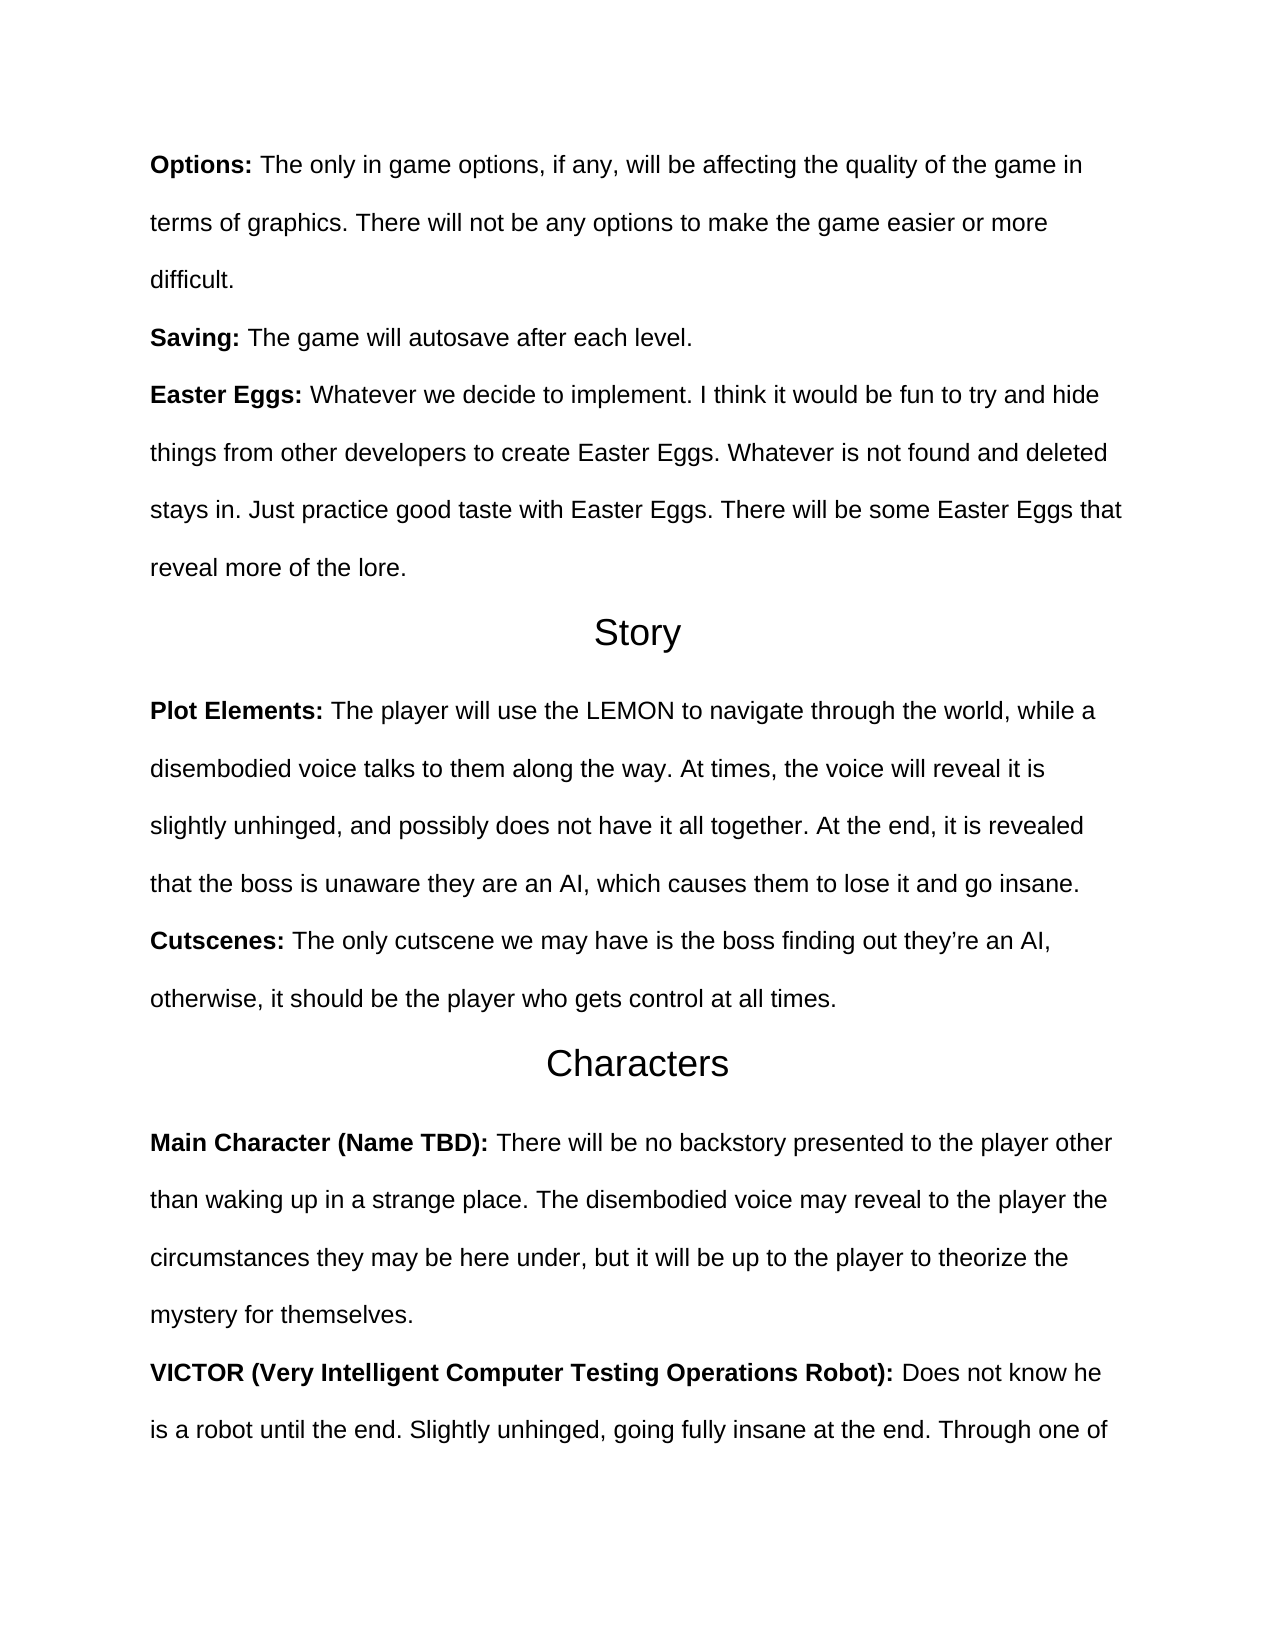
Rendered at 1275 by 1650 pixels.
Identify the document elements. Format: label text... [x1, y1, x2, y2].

text Saving: The game will autosave after each level. [150, 322, 1125, 351]
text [150, 1357, 1125, 1444]
text Story [150, 610, 1125, 653]
text Main Character (Name TBD): There will be no backstory presented to the player other than waking up in a strange place. The disembodied voice may reveal to the player the circumstances they may be here under, but it will be up to the player to theorize the mystery for themselves. [150, 1127, 1125, 1329]
text Easter Eggs: Whatever we decide to implement. I think it would be fun to try and hide things from other developers to create Easter Eggs. Whatever is not found and deleted stays in. Just practice good taste with Easter Eggs. There will be some Easter Eggs that reveal more of the lore. [150, 380, 1125, 581]
text Cutscenes: The only cutscene we may have is the boss finding out they’re an AI, otherwise, it should be the player who gets control at all times. [150, 926, 1125, 1012]
text Plot Elements: The player will use the LEMON to navigate through the world, while a disembodied voice talks to them along the way. At times, the voice will reveal it is slightly unhinged, and possibly does not have it all together. At the end, it is revealed that the boss is unaware they are an AI, which causes them to lose it and go insane. [150, 696, 1125, 897]
text Options: The only in game options, if any, will be affecting the quality of the game in terms of graphics. There will not be any options to make the game easier or more difficult. [150, 150, 1125, 294]
text Characters [150, 1041, 1125, 1084]
